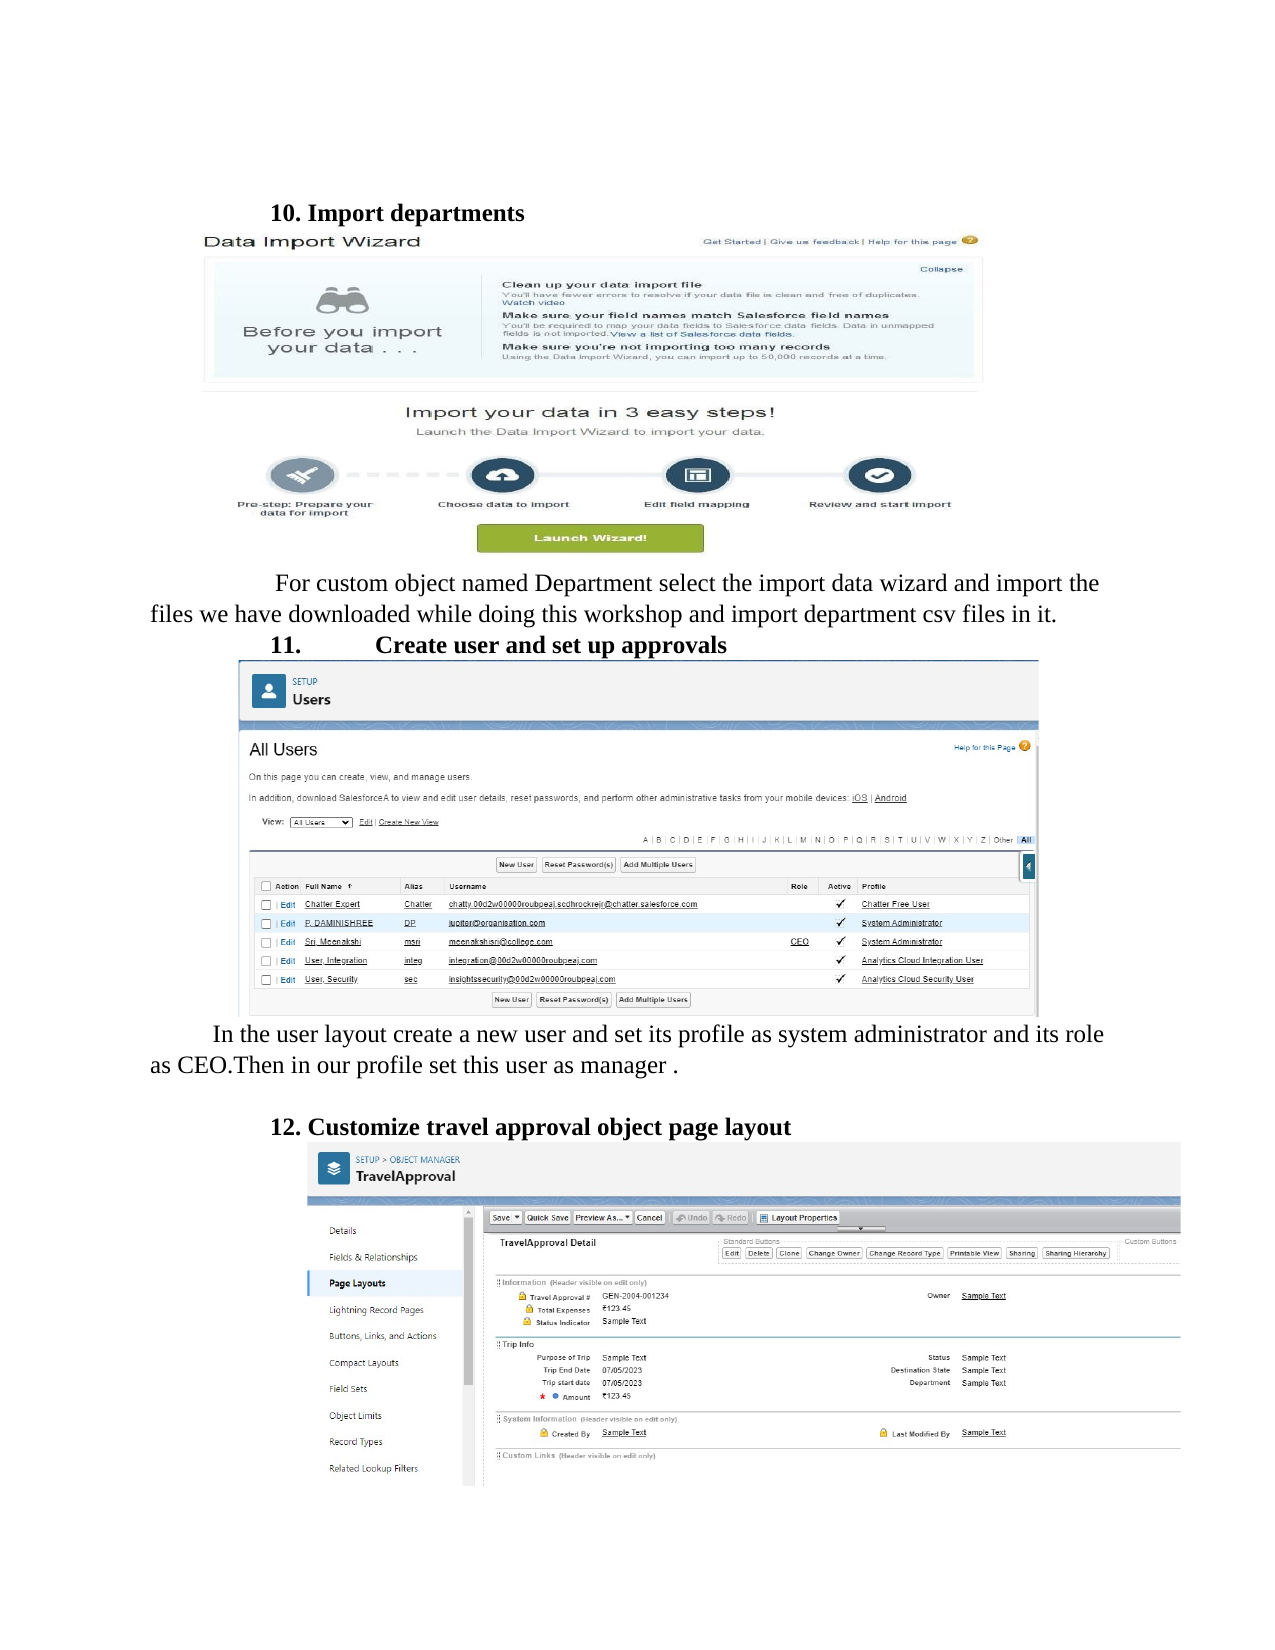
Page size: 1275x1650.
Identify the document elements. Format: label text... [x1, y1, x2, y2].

list Customize travel approval object page layout [270, 1112, 1125, 1140]
picture [194, 228, 1005, 566]
list For custom object named Department select the import data wizard and import the files we have downloaded while doing this workshop and import department csv files in it. [150, 568, 1125, 627]
picture [238, 660, 1039, 1017]
picture [307, 1142, 1181, 1486]
list In the user layout create a new user and set its profile as system administrator and its role as CEO.Then in our profile set this user as manager . [150, 1019, 1125, 1079]
list Import departments [270, 198, 1125, 226]
